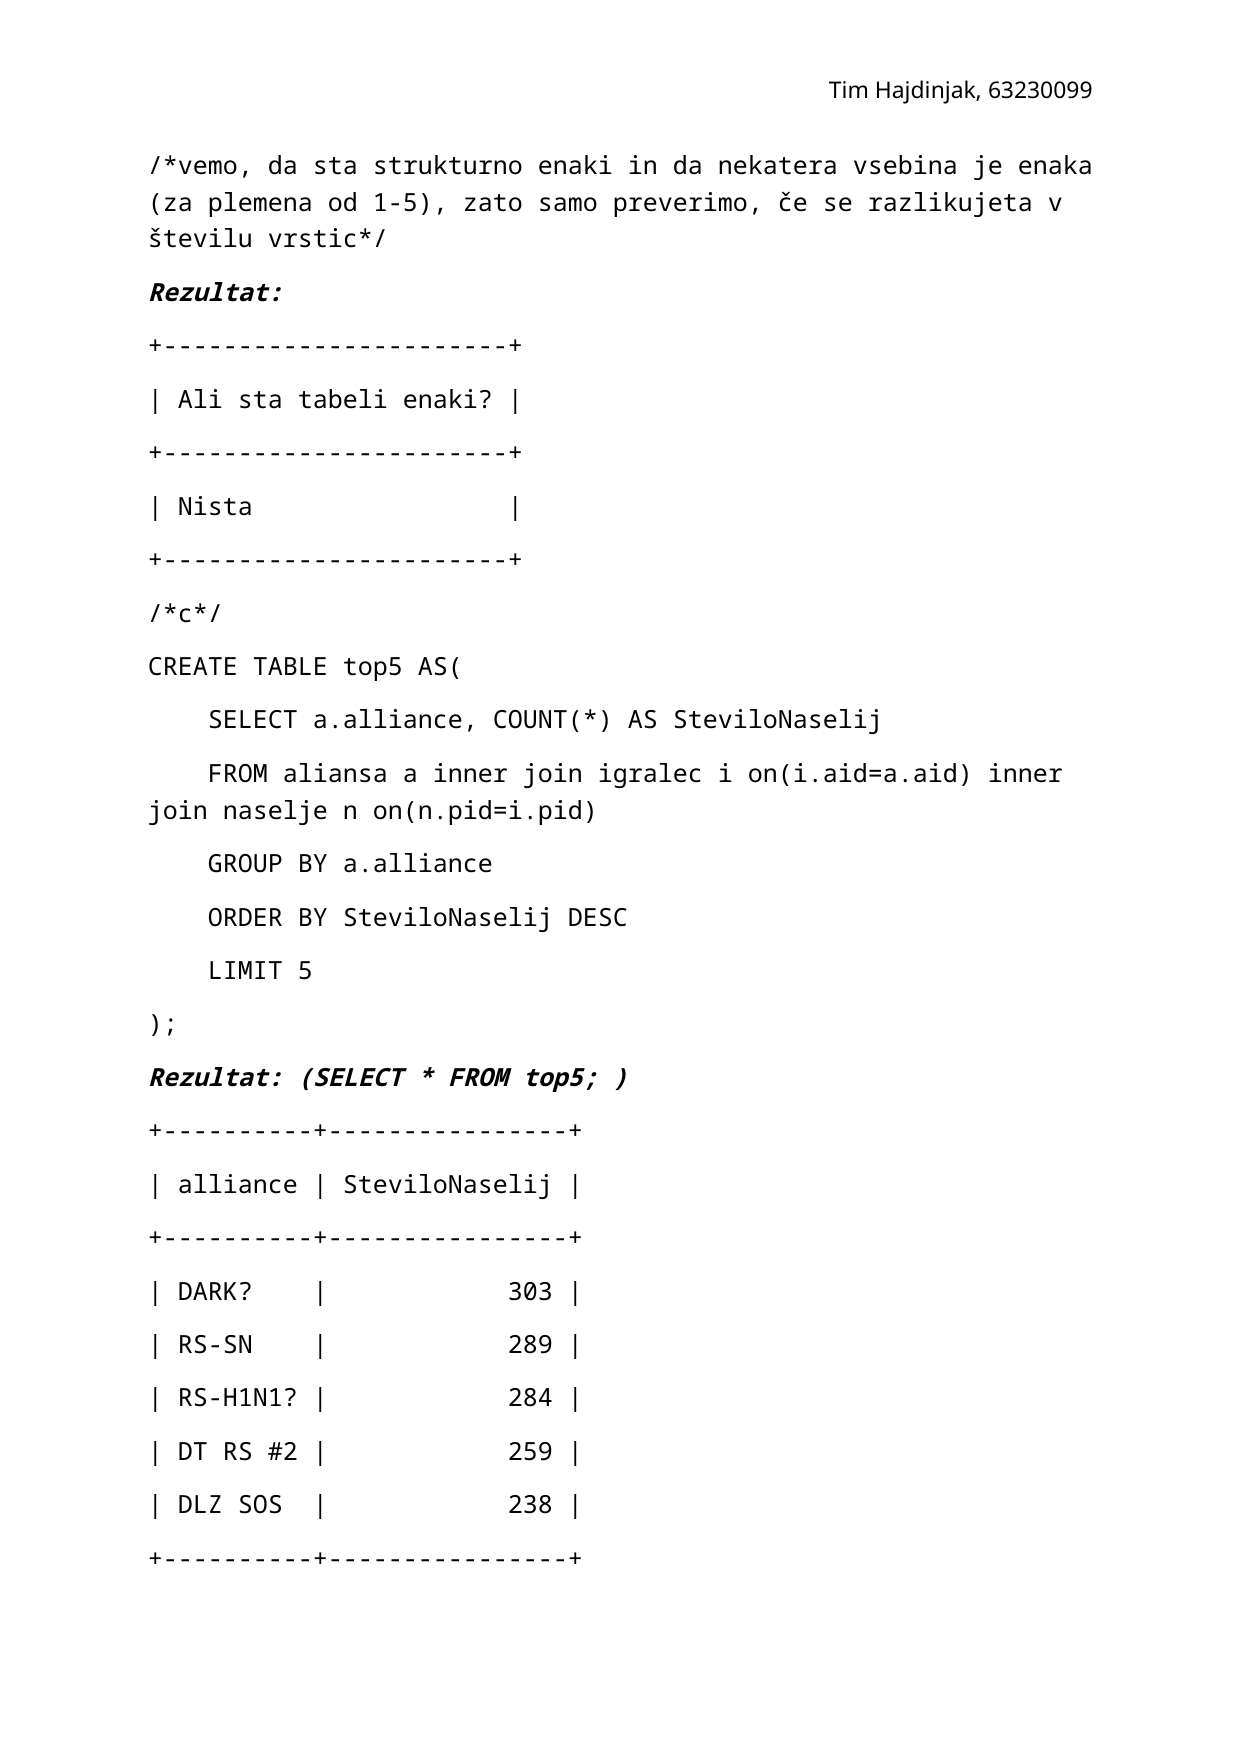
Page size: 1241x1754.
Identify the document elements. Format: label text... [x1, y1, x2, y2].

text CREATE TABLE top5 AS( [148, 649, 1093, 683]
text LIMIT 5 [148, 953, 1093, 987]
text +----------+----------------+ [148, 1220, 1093, 1254]
text SELECT a.alliance, COUNT(*) AS SteviloNaselij [148, 702, 1093, 736]
text +-----------------------+ [148, 542, 1093, 576]
text | RS-H1N1? | 284 | [148, 1380, 1093, 1414]
text ); [148, 1006, 1093, 1040]
text | DARK? | 303 | [148, 1273, 1093, 1307]
text Rezultat: (SELECT * FROM top5; ) [148, 1059, 1093, 1093]
text ORDER BY SteviloNaselij DESC [148, 899, 1093, 933]
text /*c*/ [148, 595, 1093, 629]
text +----------+----------------+ [148, 1113, 1093, 1147]
text | DLZ SOS | 238 | [148, 1487, 1093, 1521]
text GROUP BY a.alliance [148, 846, 1093, 880]
text | alliance | SteviloNaselij | [148, 1166, 1093, 1200]
text +-----------------------+ [148, 435, 1093, 469]
text | DT RS #2 | 259 | [148, 1433, 1093, 1468]
text /*vemo, da sta strukturno enaki in da nekatera vsebina je enaka (za plemena od 1-5), zato samo preverimo, če se razlikujeta v številu vrstic*/ [148, 148, 1093, 255]
text Rezultat: [148, 274, 1093, 309]
text | Ali sta tabeli enaki? | [148, 381, 1093, 416]
text +----------+----------------+ [148, 1540, 1093, 1574]
text | RS-SN | 289 | [148, 1327, 1093, 1361]
text FROM aliansa a inner join igralec i on(i.aid=a.aid) inner join naselje n on(n.pid=i.pid) [148, 756, 1093, 826]
text | Nista | [148, 488, 1093, 522]
text +-----------------------+ [148, 328, 1093, 362]
